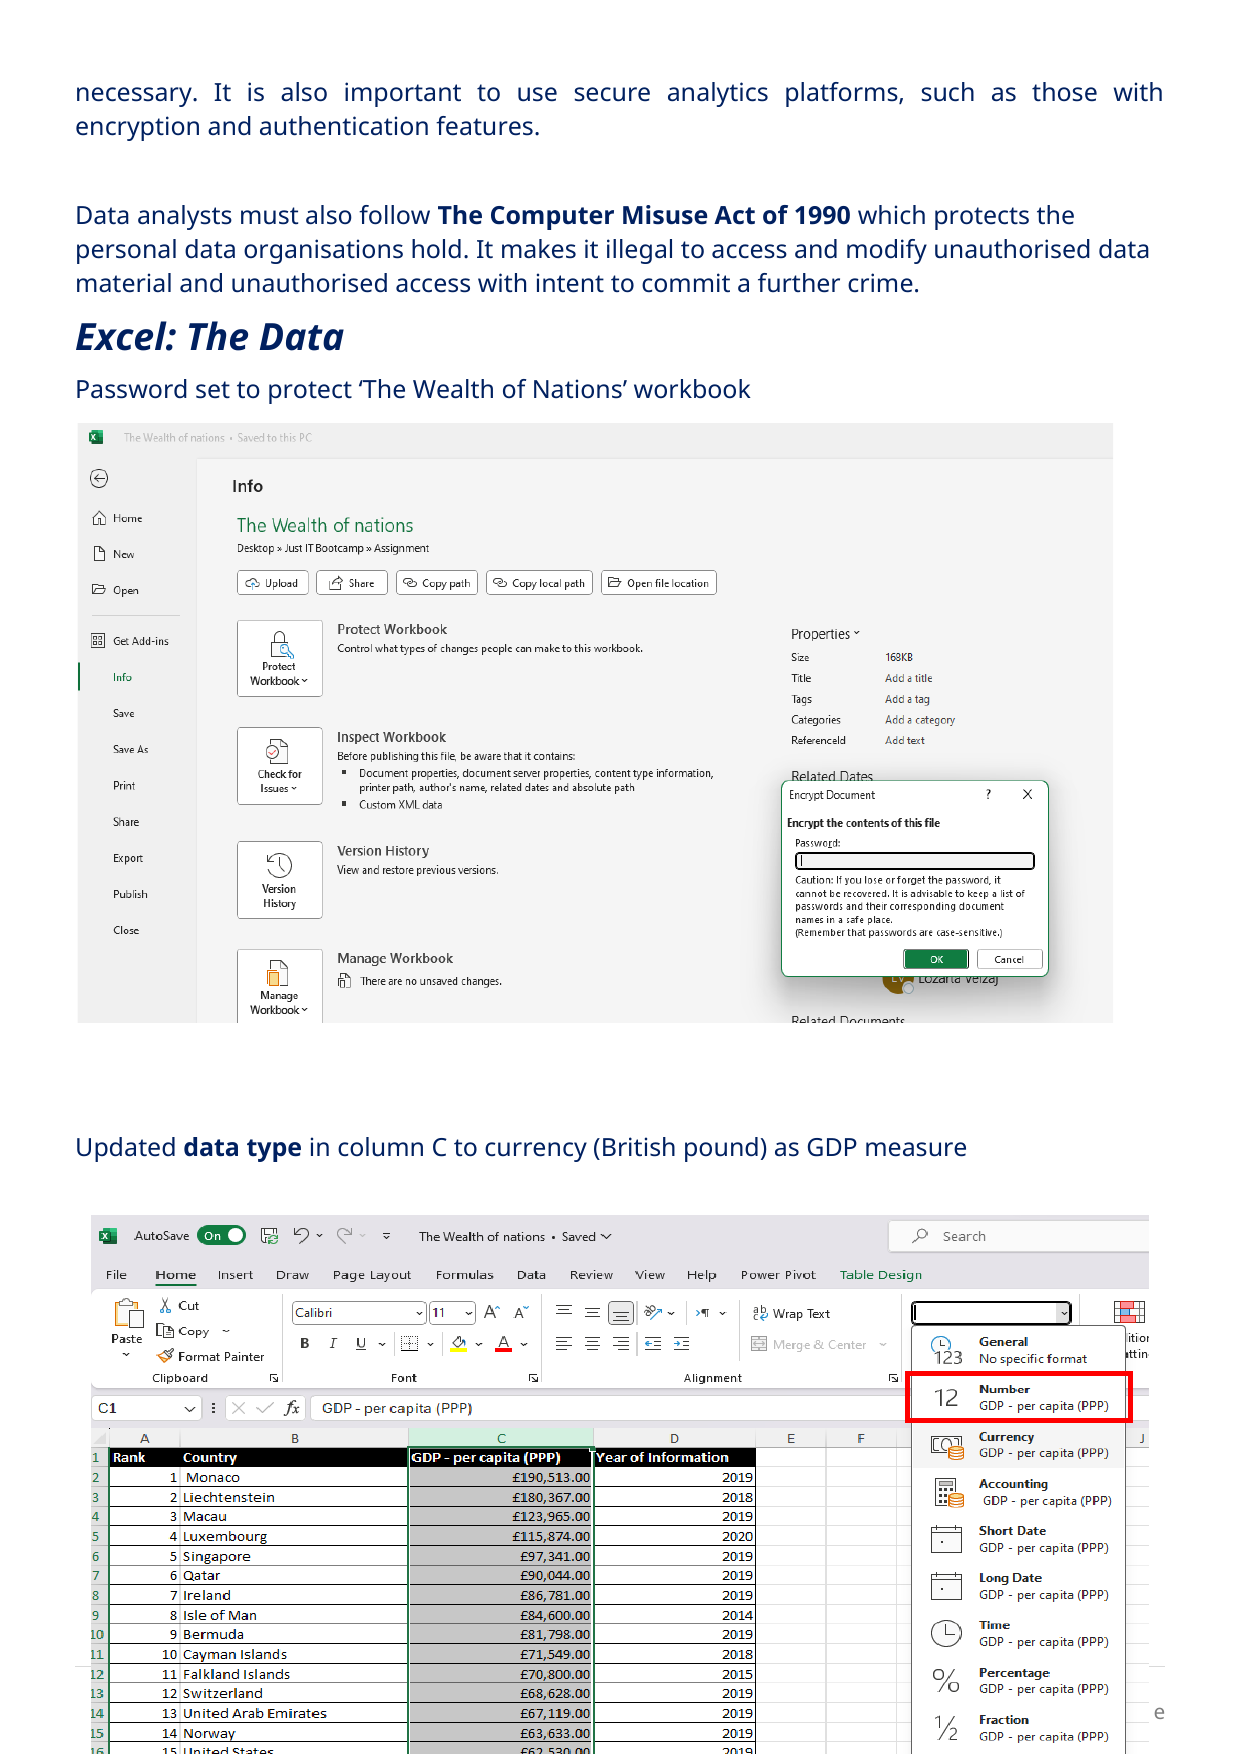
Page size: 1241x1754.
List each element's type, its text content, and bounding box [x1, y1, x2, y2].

text Data analysts must also follow The Computer Misuse Act of 1990 which protects the personal data organisations hold. It makes it illegal to access and modify unauthorised data material and unauthorised access with intent to commit a further crime. [75, 198, 1165, 300]
picture [91, 1215, 1149, 1754]
picture [77, 423, 1114, 1023]
text Updated data type in column C to currency (British pound) as GDP measure [75, 1129, 1165, 1163]
text Password set to protect ‘The Wealth of Nations’ workbook [75, 372, 1165, 406]
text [75, 75, 1165, 143]
text Excel: The Data [75, 311, 1165, 362]
